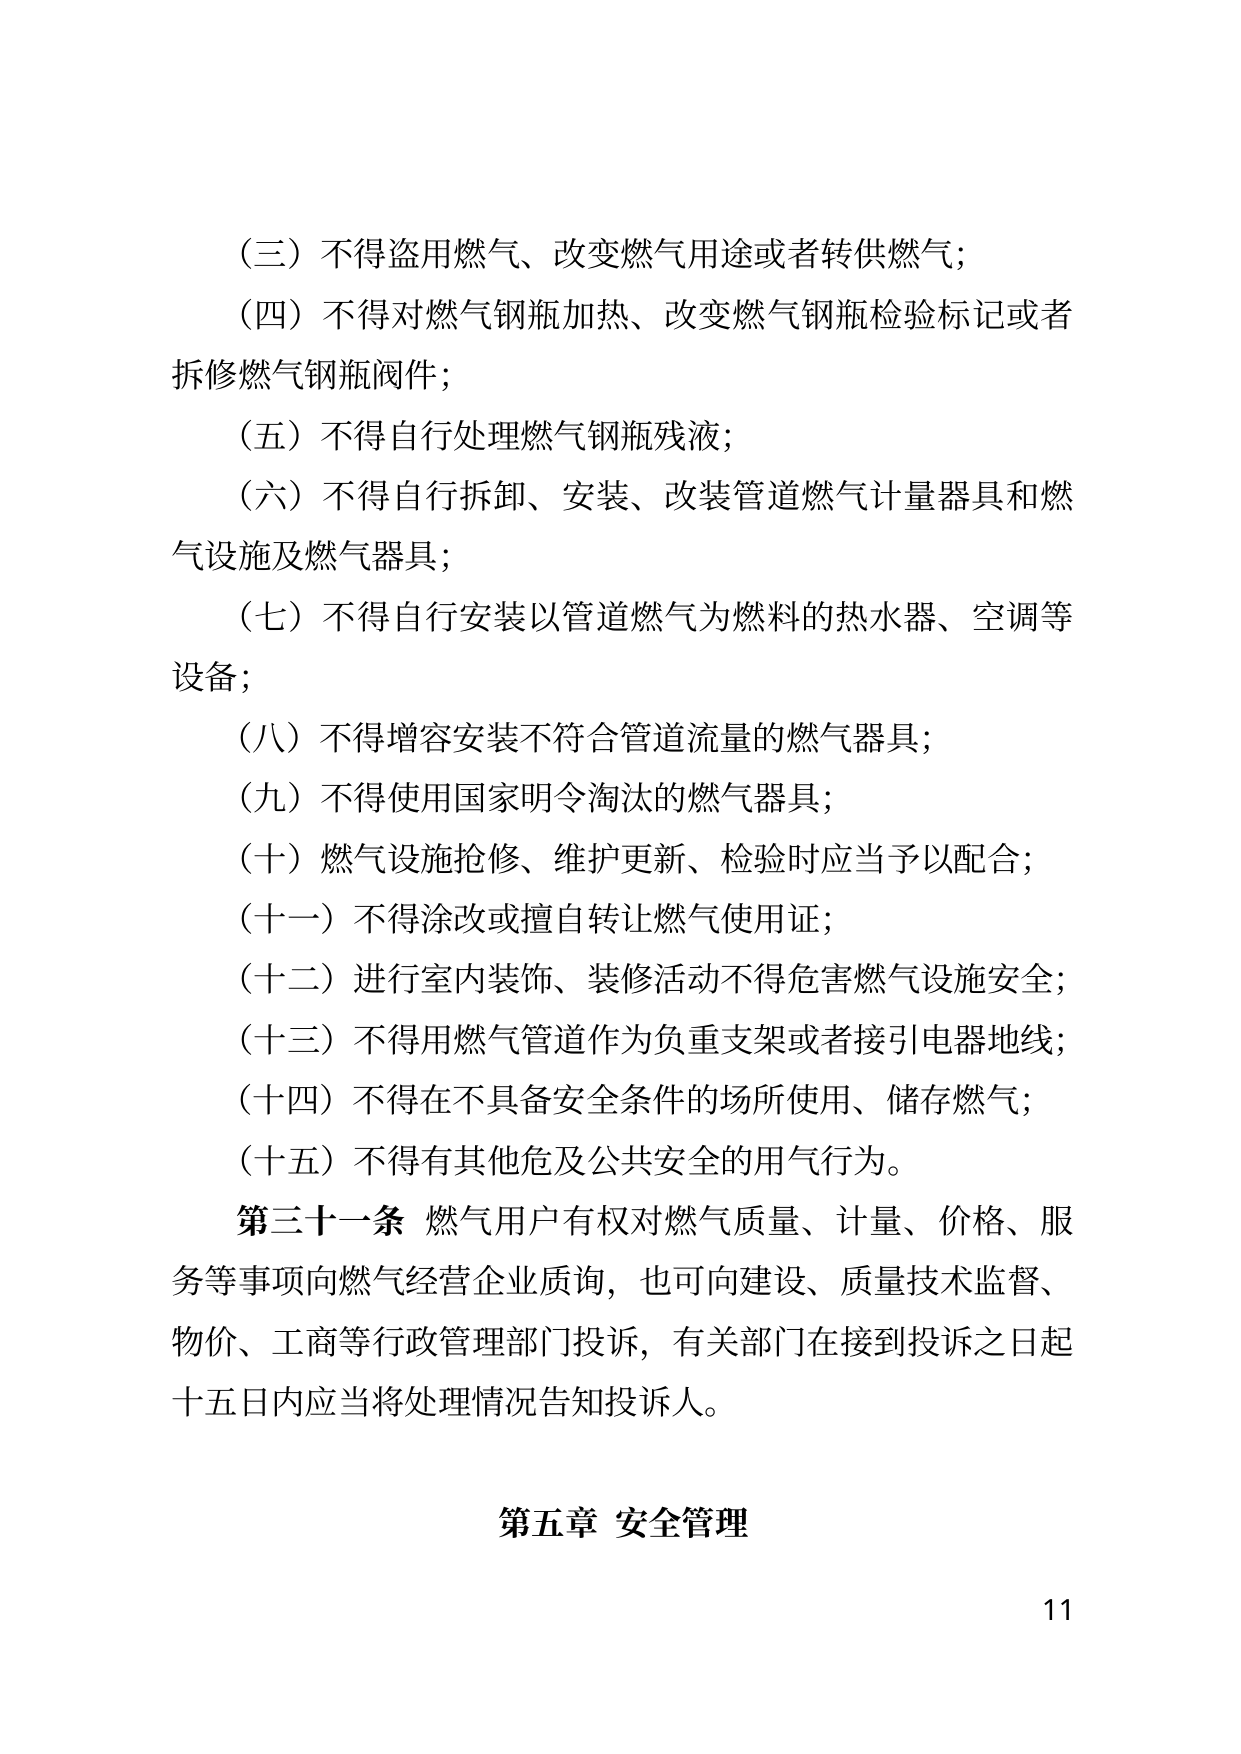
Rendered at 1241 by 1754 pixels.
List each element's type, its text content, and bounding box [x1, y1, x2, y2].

text （九）不得使用国家明令淘汰的燃气器具； [171, 762, 1075, 823]
text （十）燃气设施抢修、维护更新、检验时应当予以配合； [171, 823, 1075, 883]
text （六）不得自行拆卸、安装、改装管道燃气计量器具和燃气设施及燃气器具； [171, 460, 1075, 581]
text （八）不得增容安装不符合管道流量的燃气器具； [171, 702, 1075, 762]
text （十一）不得涂改或擅自转让燃气使用证； [171, 883, 1075, 943]
text （三）不得盗用燃气、改变燃气用途或者转供燃气； [171, 218, 1075, 279]
text （七）不得自行安装以管道燃气为燃料的热水器、空调等设备； [171, 581, 1075, 702]
text （十五）不得有其他危及公共安全的用气行为。 [171, 1125, 1075, 1185]
text 第三十一条 燃气用户有权对燃气质量、计量、价格、服务等事项向燃气经营企业质询，也可向建设、质量技术监督、物价、工商等行政管理部门投诉，有关部门在接到投诉之日起十五日内应当将处理情况告知投诉人。 [171, 1185, 1075, 1427]
text （十二）进行室内装饰、装修活动不得危害燃气设施安全； [171, 943, 1075, 1004]
text （十三）不得用燃气管道作为负重支架或者接引电器地线； [171, 1004, 1075, 1064]
text 第五章 安全管理 [171, 1487, 1075, 1548]
text （四）不得对燃气钢瓶加热、改变燃气钢瓶检验标记或者拆修燃气钢瓶阀件； [171, 279, 1075, 400]
text （十四）不得在不具备安全条件的场所使用、储存燃气； [171, 1064, 1075, 1125]
text （五）不得自行处理燃气钢瓶残液； [171, 400, 1075, 460]
